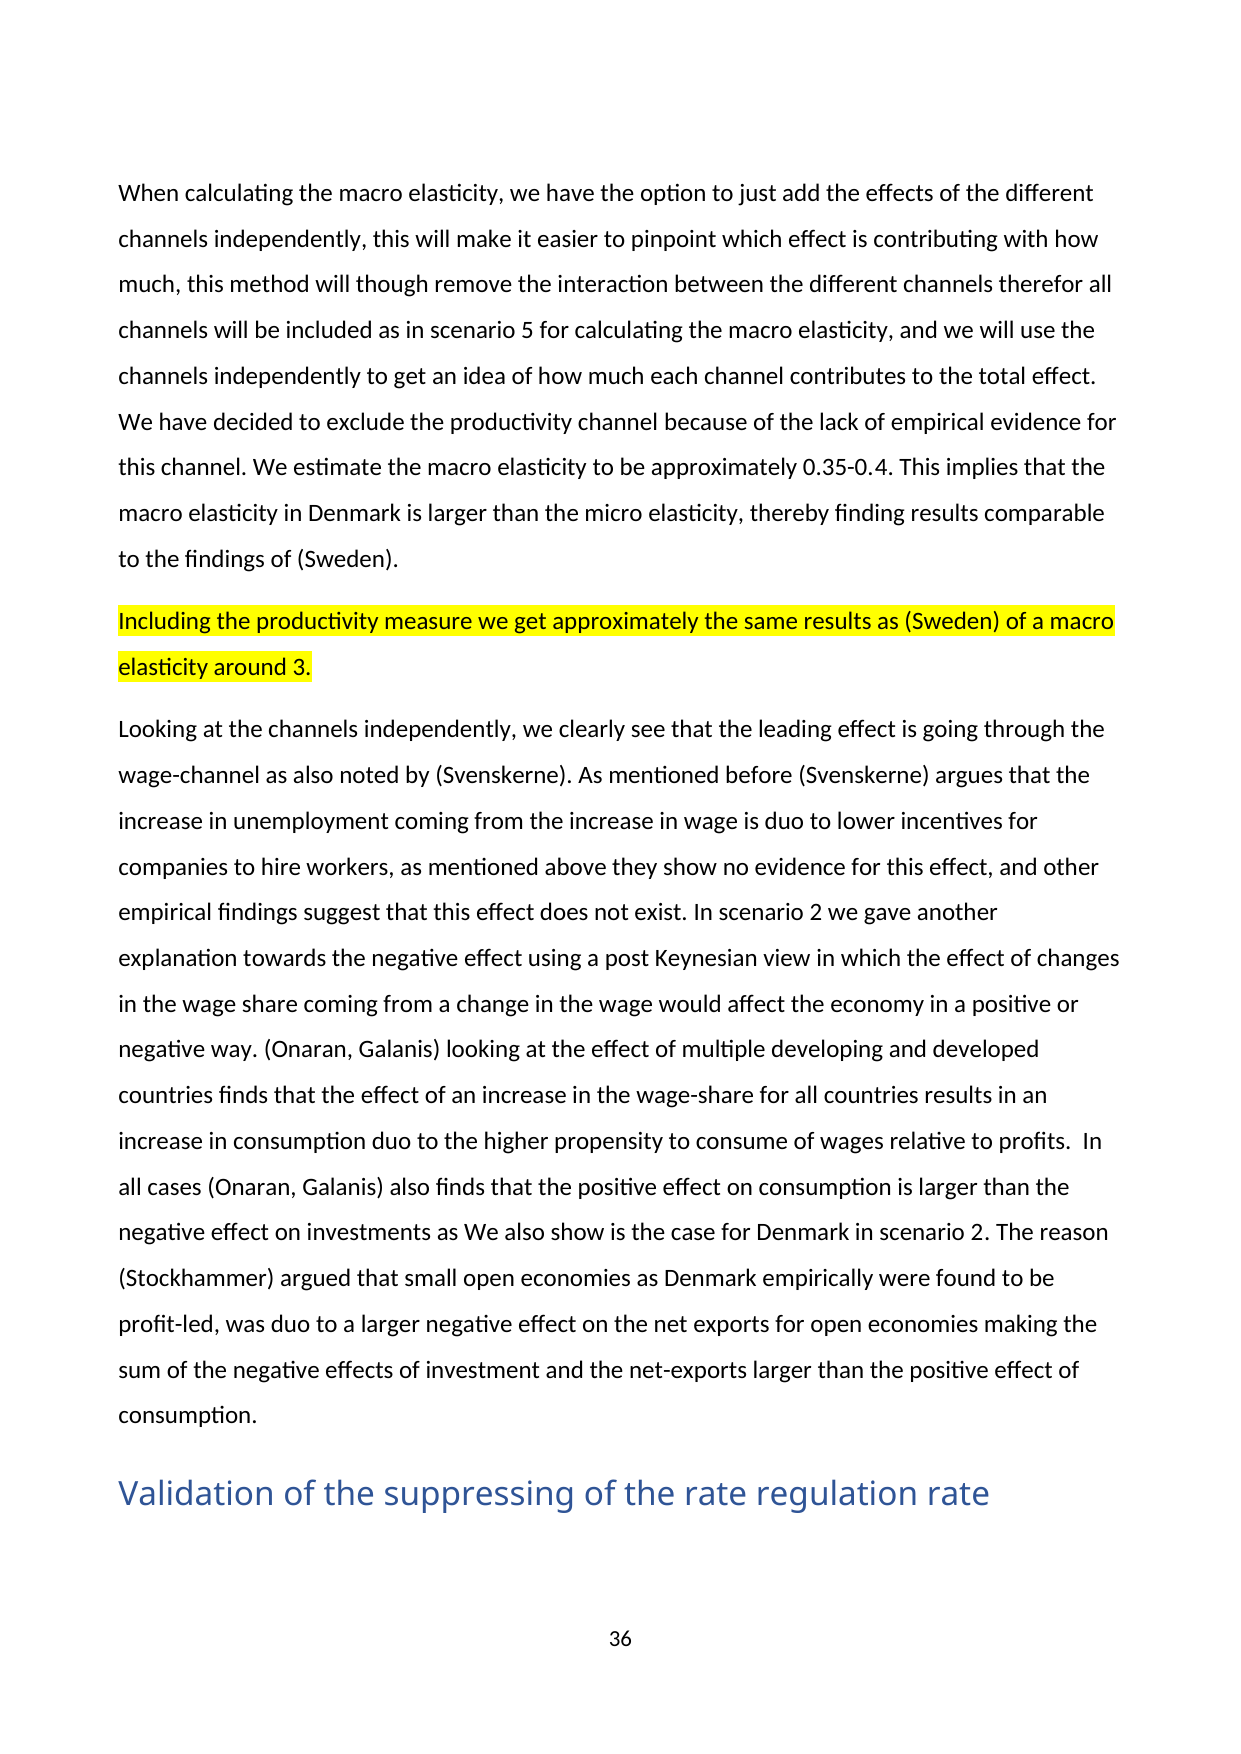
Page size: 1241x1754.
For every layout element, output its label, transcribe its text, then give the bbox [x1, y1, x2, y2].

subtitle Validation of the suppressing of the rate regulation rate [118, 1470, 1122, 1516]
text Including the productivity measure we get approximately the same results as (Sweden) of a macro elasticity around 3. [118, 605, 1122, 682]
text When calculating the macro elasticity, we have the option to just add the effects of the different channels independently, this will make it easier to pinpoint which effect is contributing with how much, this method will though remove the interaction between the different channels therefor all channels will be included as in scenario 5 for calculating the macro elasticity, and we will use the channels independently to get an idea of how much each channel contributes to the total effect. We have decided to exclude the productivity channel because of the lack of empirical evidence for this channel. We estimate the macro elasticity to be approximately 0.35-0.4. This implies that the macro elasticity in Denmark is larger than the micro elasticity, thereby finding results comparable to the findings of (Sweden). [118, 177, 1122, 573]
